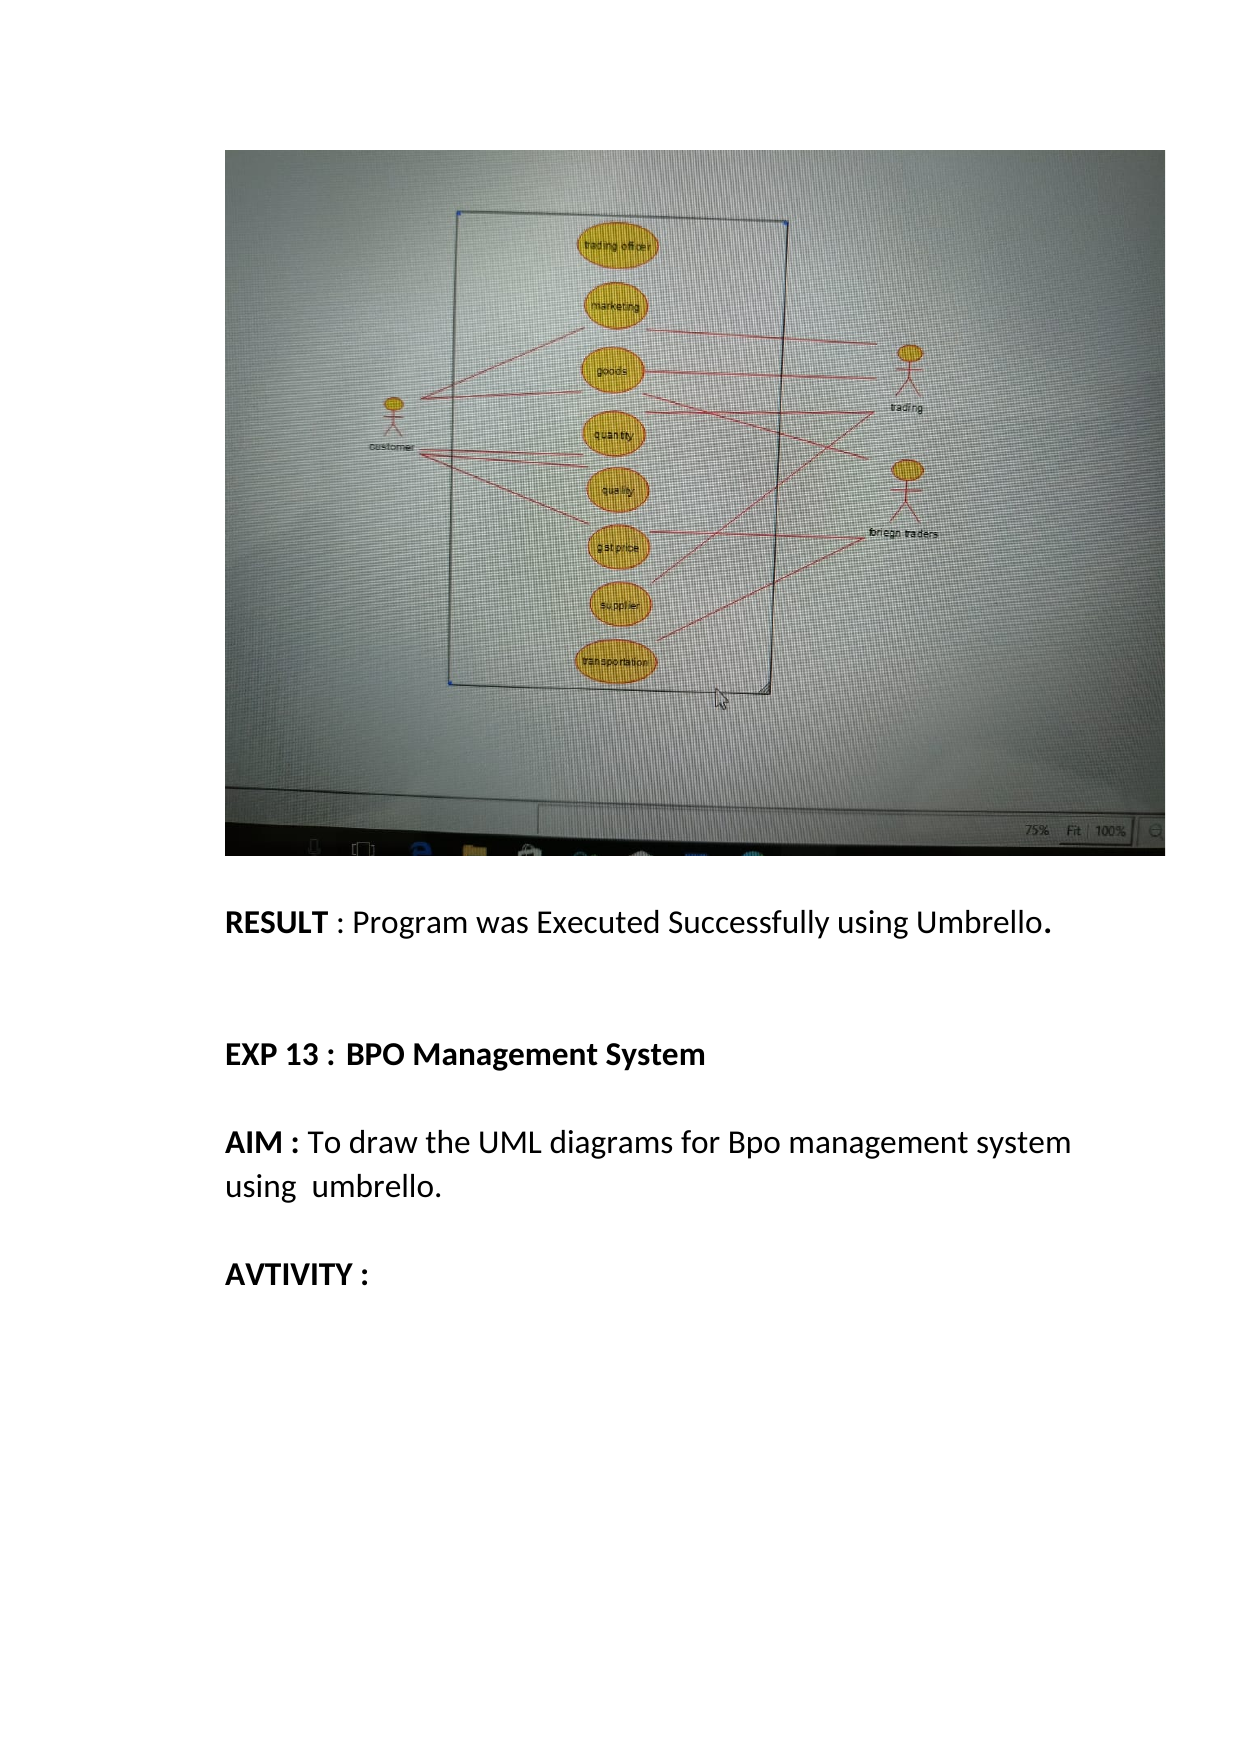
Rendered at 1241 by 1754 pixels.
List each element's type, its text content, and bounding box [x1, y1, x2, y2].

list AIM : To draw the UML diagrams for Bpo management system using umbrello. [225, 1121, 1090, 1206]
list EXP 13 : BPO Management System [225, 1033, 1090, 1074]
list AVTIVITY : [225, 1253, 1090, 1294]
picture [225, 150, 1166, 856]
list RESULT : Program was Executed Successfully using Umbrello. [225, 902, 1090, 942]
